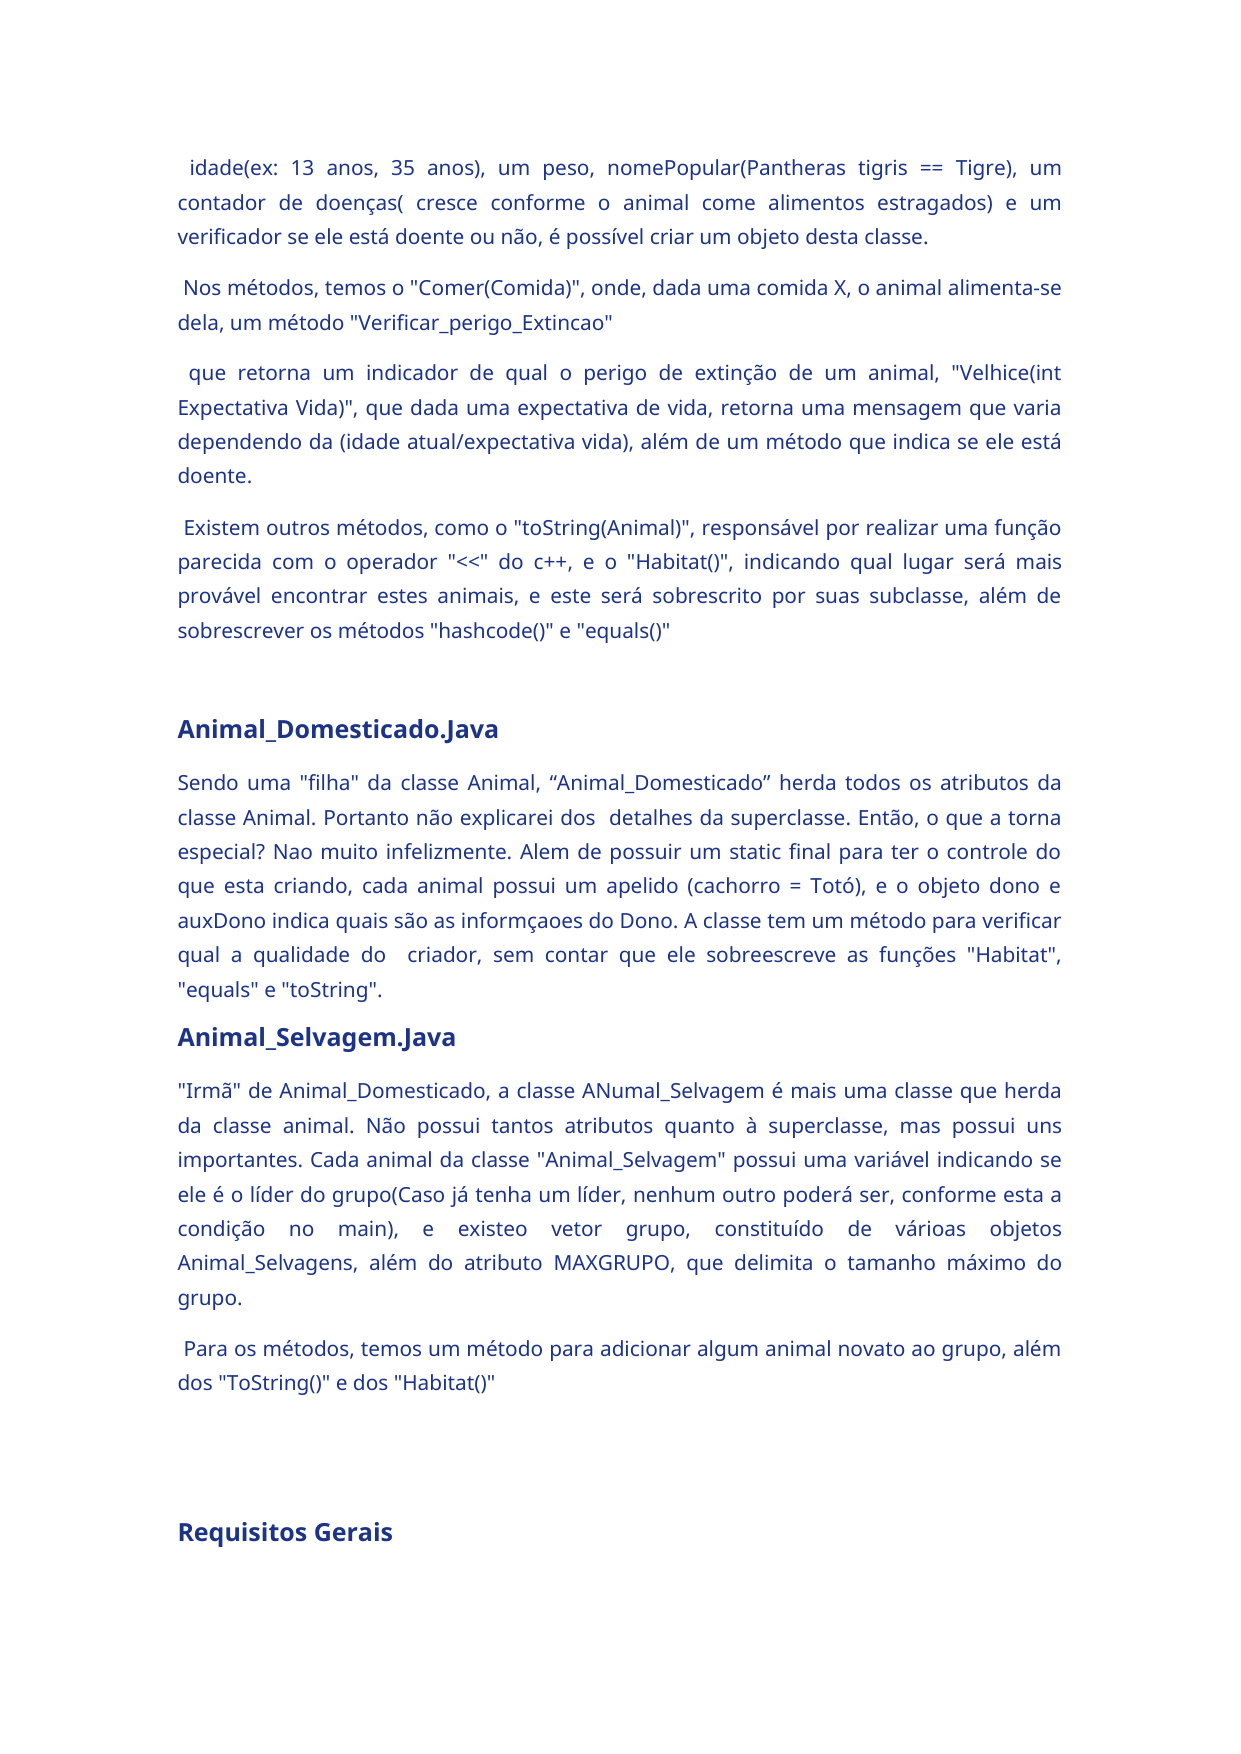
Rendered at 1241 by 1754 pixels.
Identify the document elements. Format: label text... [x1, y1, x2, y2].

text Sendo uma "filha" da classe Animal, “Animal_Domesticado” herda todos os atributos da classe Animal. Portanto não explicarei dos detalhes da superclasse. Então, o que a torna especial? Nao muito infelizmente. Alem de possuir um static final para ter o controle do que esta criando, cada animal possui um apelido (cachorro = Totó), e o objeto dono e auxDono indica quais são as informçaoes do Dono. A classe tem um método para verificar qual a qualidade do criador, sem contar que ele sobreescreve as funções "Habitat", "equals" e "toString". [177, 763, 1063, 1003]
text idade(ex: 13 anos, 35 anos), um peso, nomePopular(Pantheras tigris == Tigre), um contador de doenças( cresce conforme o animal come alimentos estragados) e um verificador se ele está doente ou não, é possível criar um objeto desta classe. [177, 148, 1063, 251]
text Para os métodos, temos um método para adicionar algum animal novato ao grupo, além dos "ToString()" e dos "Habitat()" [177, 1328, 1063, 1397]
text "Irmã" de Animal_Domesticado, a classe ANumal_Selvagem é mais uma classe que herda da classe animal. Não possui tantos atributos quanto à superclasse, mas possui uns importantes. Cada animal da classe "Animal_Selvagem" possui uma variável indicando se ele é o líder do grupo(Caso já tenha um líder, nenhum outro poderá ser, conforme esta a condição no main), e existeo vetor grupo, constituído de várioas objetos Animal_Selvagens, além do atributo MAXGRUPO, que delimita o tamanho máximo do grupo. [177, 1071, 1063, 1311]
text Animal_Domesticado.Java [177, 712, 1063, 746]
text Requisitos Gerais [177, 1515, 1063, 1549]
text Existem outros métodos, como o "toString(Animal)", responsável por realizar uma função parecida com o operador "<<" do c++, e o "Habitat()", indicando qual lugar será mais provável encontrar estes animais, e este será sobrescrito por suas subclasse, além de sobrescrever os métodos "hashcode()" e "equals()" [177, 507, 1063, 644]
text Nos métodos, temos o "Comer(Comida)", onde, dada uma comida X, o animal alimenta-se dela, um método "Verificar_perigo_Extincao" [177, 267, 1063, 336]
text que retorna um indicador de qual o perigo de extinção de um animal, "Velhice(int Expectativa Vida)", que dada uma expectativa de vida, retorna uma mensagem que varia dependendo da (idade atual/expectativa vida), além de um método que indica se ele está doente. [177, 353, 1063, 490]
text Animal_Selvagem.Java [177, 1020, 1063, 1054]
